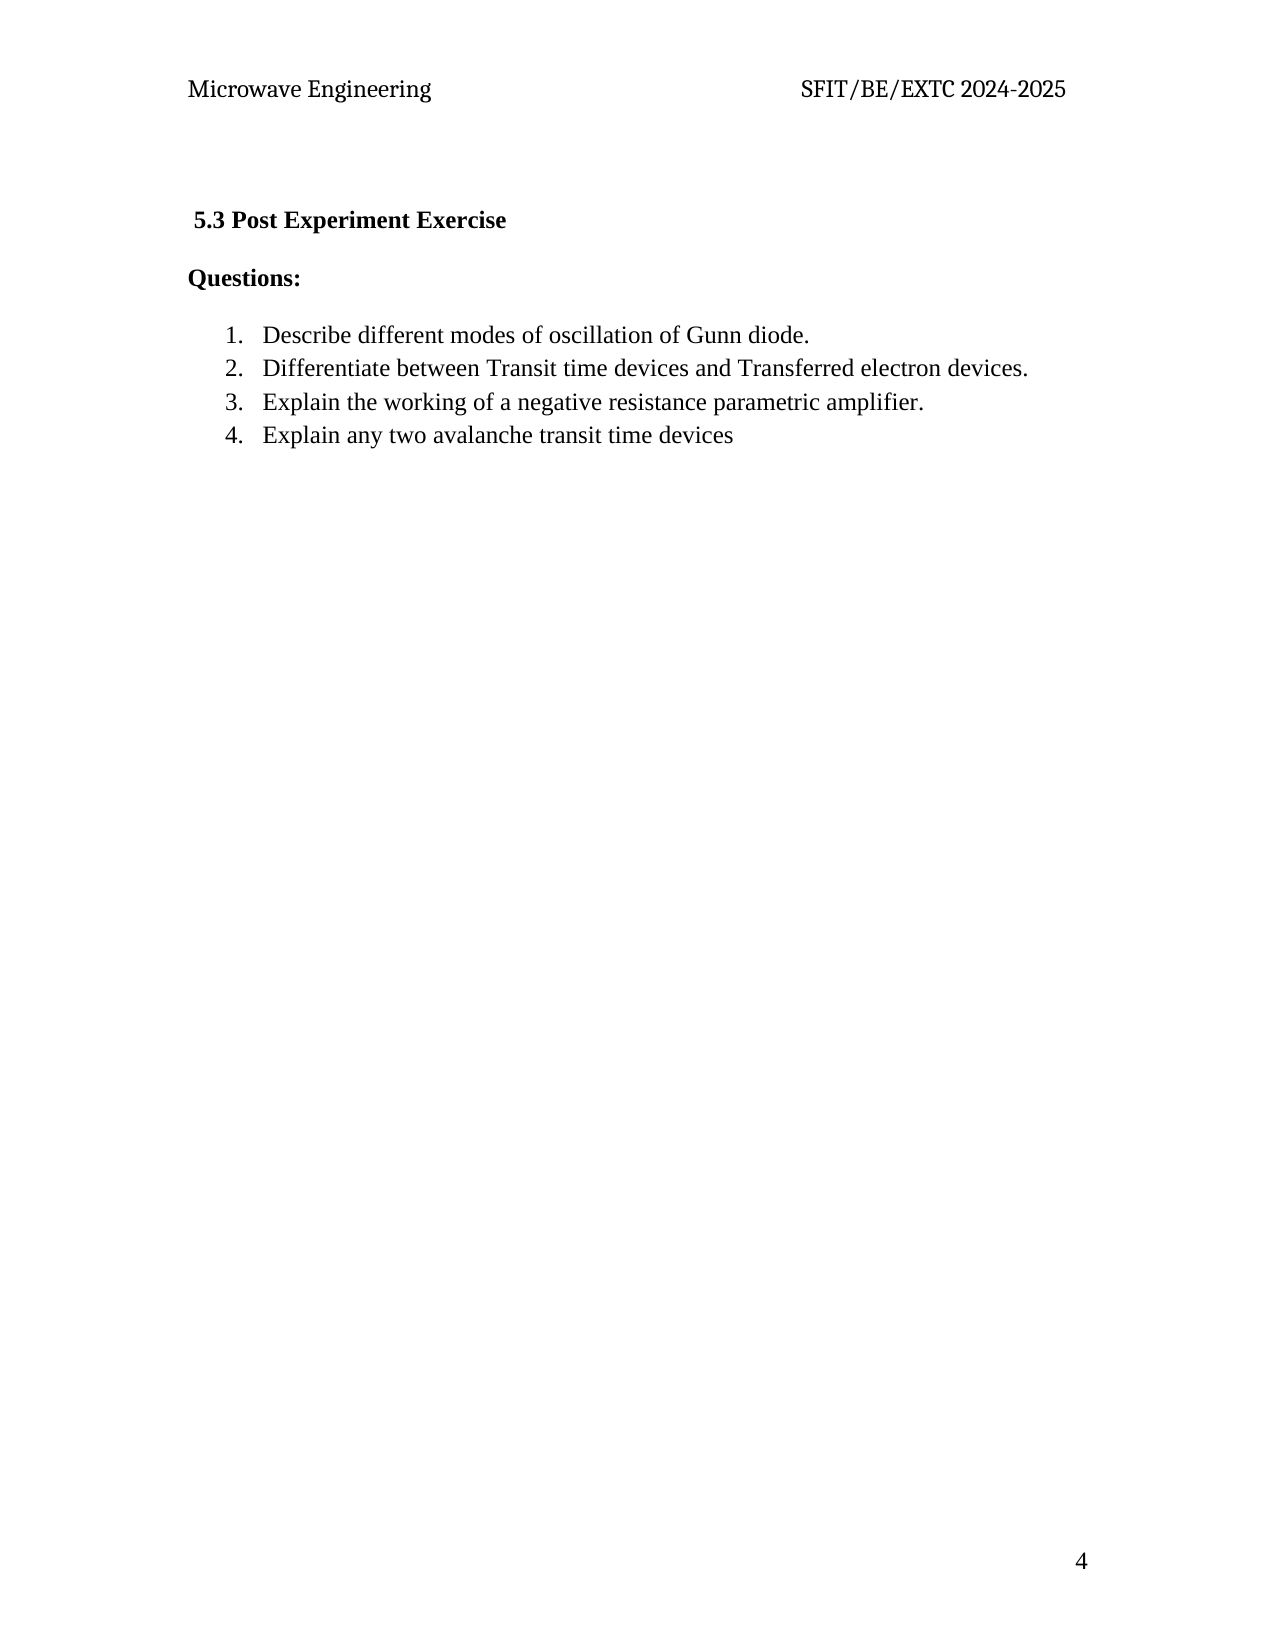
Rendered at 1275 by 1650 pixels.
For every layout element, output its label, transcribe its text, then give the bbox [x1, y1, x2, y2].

subtitle Post Experiment Exercise Questions: [187, 206, 506, 292]
list Explain the working of a negative resistance parametric amplifier. [225, 387, 1110, 415]
list Differentiate between Transit time devices and Transferred electron devices. [225, 353, 1110, 382]
list Explain any two avalanche transit time devices [225, 420, 1110, 448]
list Describe different modes of oscillation of Gunn diode. [225, 321, 1110, 349]
